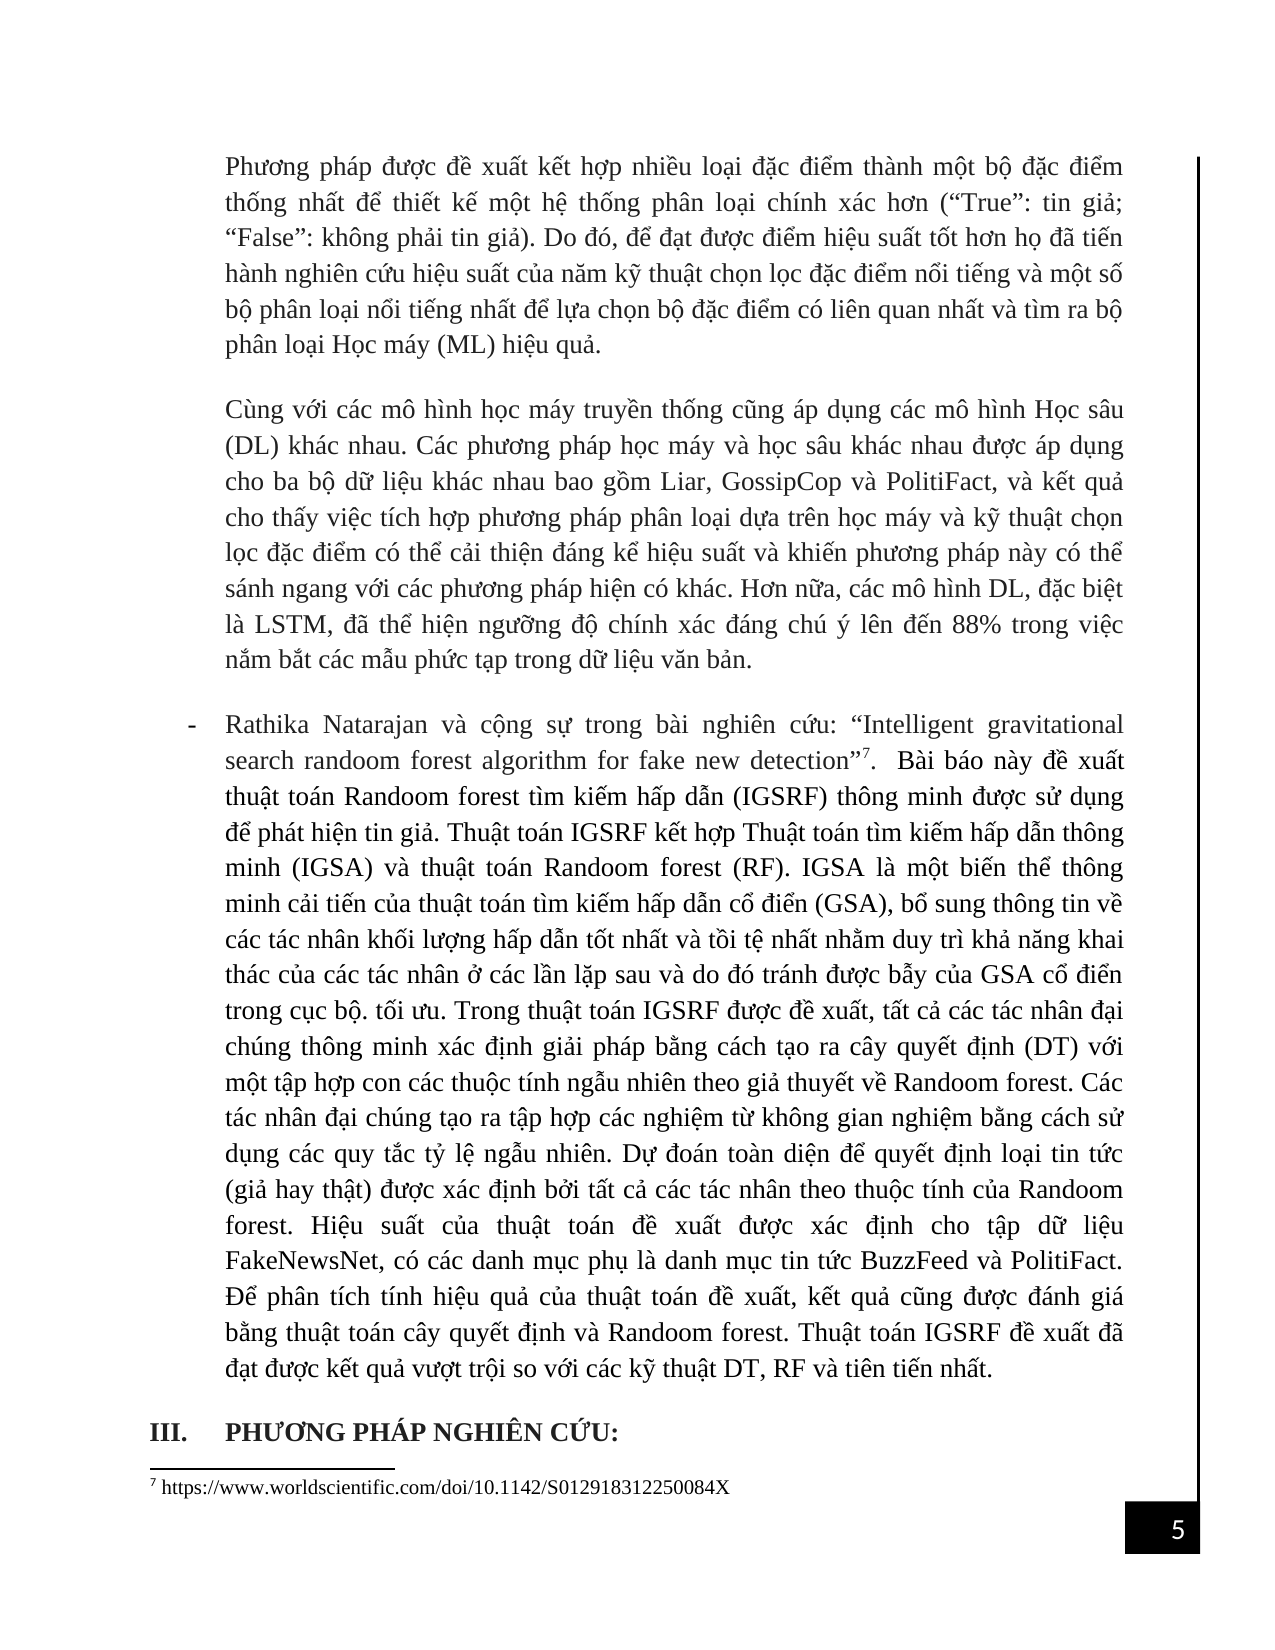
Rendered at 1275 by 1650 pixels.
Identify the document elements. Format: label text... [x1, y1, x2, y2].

text Cùng với các mô hình học máy truyền thống cũng áp dụng các mô hình Học sâu (DL) khác nhau. Các phương pháp học máy và học sâu khác nhau được áp dụng cho ba bộ dữ liệu khác nhau bao gồm Liar, GossipCop và PolitiFact, và kết quả cho thấy việc tích hợp phương pháp phân loại dựa trên học máy và kỹ thuật chọn lọc đặc điểm có thể cải thiện đáng kể hiệu suất và khiến phương pháp này có thể sánh ngang với các phương pháp hiện có khác. Hơn nữa, các mô hình DL, đặc biệt là LSTM, đã thể hiện ngưỡng độ chính xác đáng chú ý lên đến 88% trong việc nắm bắt các mẫu phức tạp trong dữ liệu văn bản. [225, 393, 1125, 675]
list PHƯƠNG PHÁP NGHIÊN CỨU: [187, 1417, 1125, 1448]
list Rathika Natarajan và cộng sự trong bài nghiên cứu: “Intelligent gravitational search randoom forest algorithm for fake new detection”. Bài báo này đề xuất thuật toán Randoom forest tìm kiếm hấp dẫn (IGSRF) thông minh được sử dụng để phát hiện tin giả. Thuật toán IGSRF kết hợp Thuật toán tìm kiếm hấp dẫn thông minh (IGSA) và thuật toán Randoom forest (RF). IGSA là một biến thể thông minh cải tiến của thuật toán tìm kiếm hấp dẫn cổ điển (GSA), bổ sung thông tin về các tác nhân khối lượng hấp dẫn tốt nhất và tồi tệ nhất nhằm duy trì khả năng khai thác của các tác nhân ở các lần lặp sau và do đó tránh được bẫy của GSA cổ điển trong cục bộ. tối ưu. Trong thuật toán IGSRF được đề xuất, tất cả các tác nhân đại chúng thông minh xác định giải pháp bằng cách tạo ra cây quyết định (DT) với một tập hợp con các thuộc tính ngẫu nhiên theo giả thuyết về Randoom forest. Các tác nhân đại chúng tạo ra tập hợp các nghiệm từ không gian nghiệm bằng cách sử dụng các quy tắc tỷ lệ ngẫu nhiên. Dự đoán toàn diện để quyết định loại tin tức (giả hay thật) được xác định bởi tất cả các tác nhân theo thuộc tính của Randoom forest. Hiệu suất của thuật toán đề xuất được xác định cho tập dữ liệu FakeNewsNet, có các danh mục phụ là danh mục tin tức BuzzFeed và PolitiFact. Để phân tích tính hiệu quả của thuật toán đề xuất, kết quả cũng được đánh giá bằng thuật toán cây quyết định và Randoom forest. Thuật toán IGSRF đề xuất đã đạt được kết quả vượt trội so với các kỹ thuật DT, RF và tiên tiến nhất. [187, 708, 1125, 1383]
text Phương pháp được đề xuất kết hợp nhiều loại đặc điểm thành một bộ đặc điểm thống nhất để thiết kế một hệ thống phân loại chính xác hơn (“True”: tin giả; “False”: không phải tin giả). Do đó, để đạt được điểm hiệu suất tốt hơn họ đã tiến hành nghiên cứu hiệu suất của năm kỹ thuật chọn lọc đặc điểm nổi tiếng và một số bộ phân loại nổi tiếng nhất để lựa chọn bộ đặc điểm có liên quan nhất và tìm ra bộ phân loại Học máy (ML) hiệu quả. [225, 150, 1125, 360]
